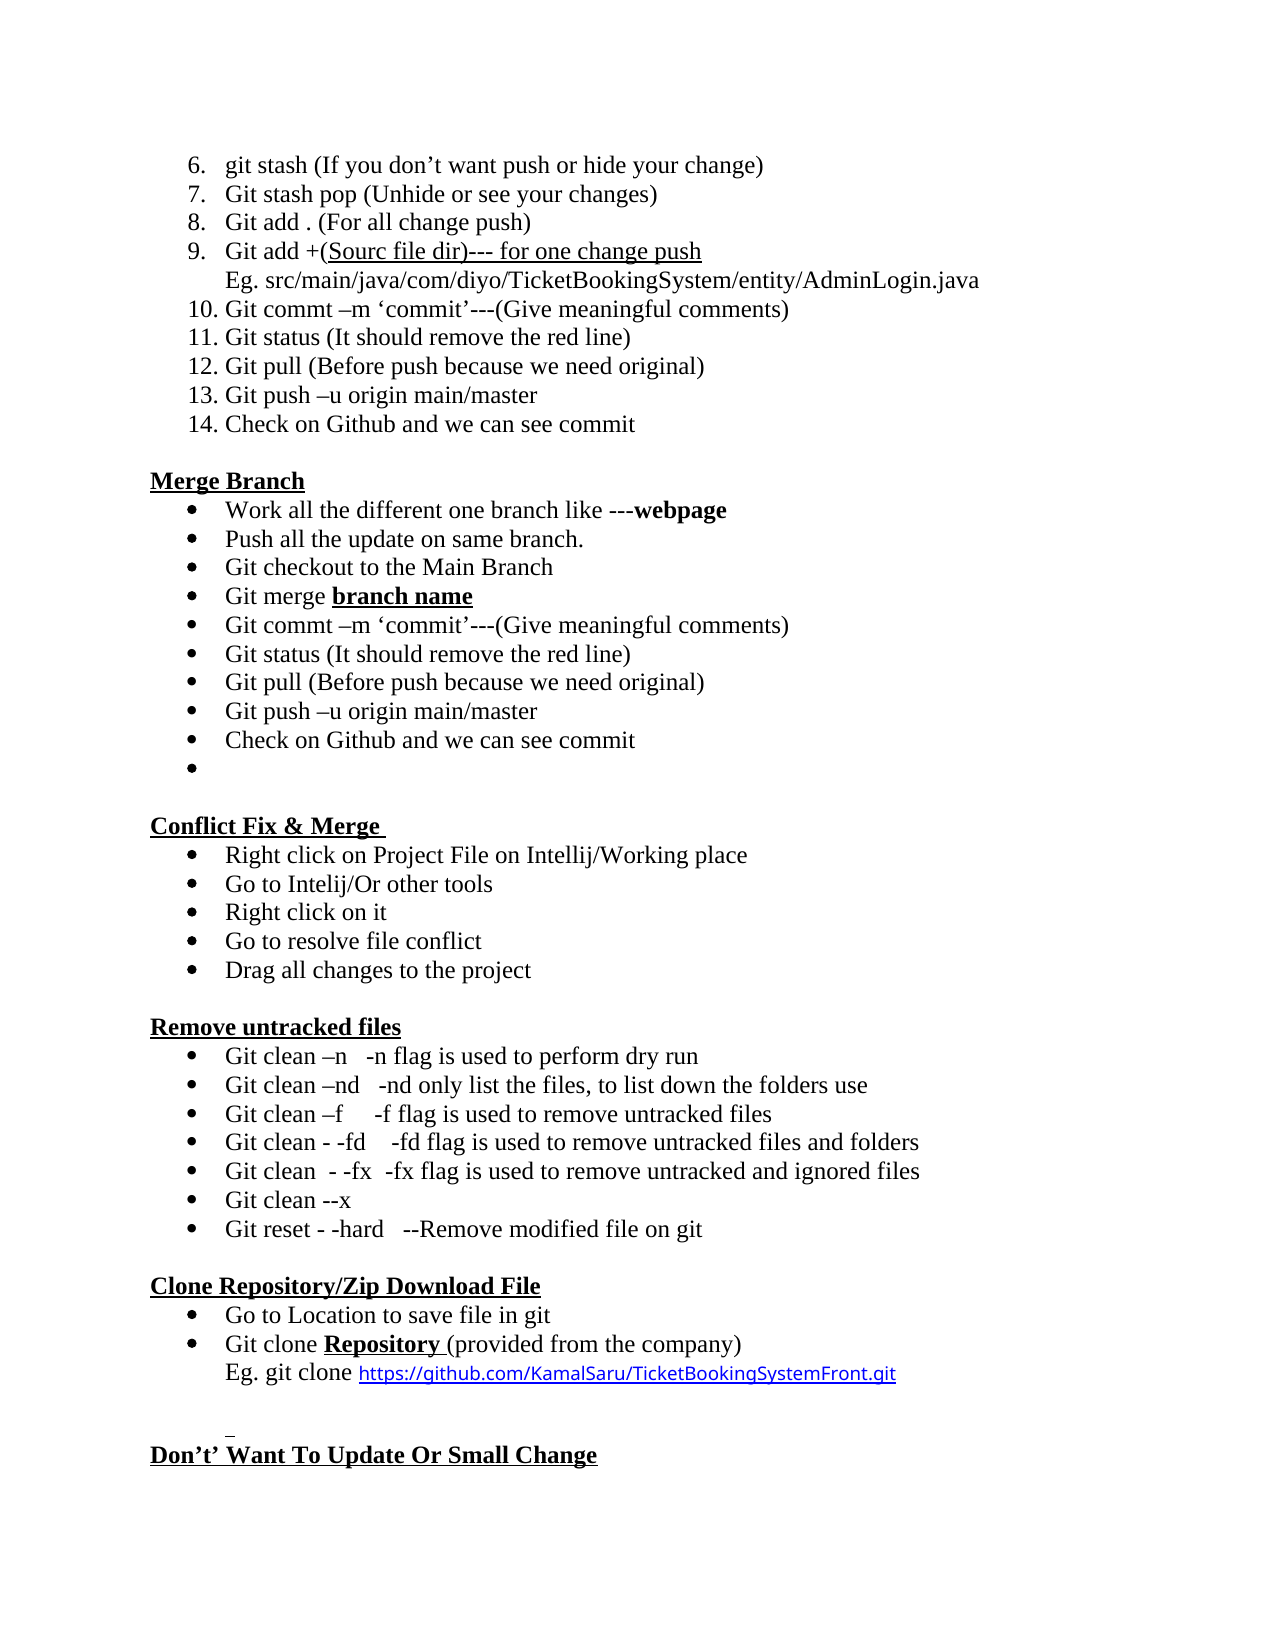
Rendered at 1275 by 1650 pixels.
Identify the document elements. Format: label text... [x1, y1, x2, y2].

list Git clean –f -f flag is used to remove untracked files [187, 1099, 1125, 1127]
list Git status (It should remove the red line) [187, 639, 1125, 667]
list Git checkout to the Main Branch [187, 552, 1125, 581]
list Git reset - -hard --Remove modified file on git [187, 1214, 1125, 1242]
list git stash (If you don’t want push or hide your change) [187, 150, 1125, 179]
list Right click on Project File on Intellij/Working place [187, 840, 1125, 869]
list Git stash pop (Unhide or see your changes) [187, 179, 1125, 207]
list Git clean --x [187, 1185, 1125, 1214]
list Push all the update on same branch. [187, 524, 1125, 552]
list Git clean –nd -nd only list the files, to list down the folders use [187, 1070, 1125, 1099]
list Drag all changes to the project [187, 955, 1125, 984]
list Git clean –n -n flag is used to perform dry run [187, 1041, 1125, 1070]
list Git pull (Before push because we need original) [187, 667, 1125, 696]
list Check on Github and we can see commit [187, 725, 1125, 754]
list Git merge branch name [187, 581, 1125, 610]
list Git add . (For all change push) [187, 207, 1125, 236]
list Git commt –m ‘commit’---(Give meaningful comments) [187, 294, 1125, 322]
list Go to Intelij/Or other tools [187, 869, 1125, 897]
text Clone Repository/Zip Download File [150, 1271, 1125, 1300]
list Git pull (Before push because we need original) [187, 351, 1125, 380]
text Merge Branch [150, 466, 1125, 495]
list Work all the different one branch like ---webpage [187, 495, 1125, 524]
list Git status (It should remove the red line) [187, 322, 1125, 351]
list Go to Location to save file in git [187, 1300, 1125, 1329]
text Conflict Fix & Merge [150, 811, 1125, 840]
list Git add +(Sourc file dir)--- for one change push [187, 236, 1125, 265]
list Go to resolve file conflict [187, 926, 1125, 955]
text Remove untracked files [150, 1012, 1125, 1041]
list Git clone Repository (provided from the company) [187, 1329, 1125, 1357]
list Git push –u origin main/master [187, 380, 1125, 409]
list Check on Github and we can see commit [187, 409, 1125, 437]
list Git push –u origin main/master [187, 696, 1125, 725]
list Eg. git clone https://github.com/KamalSaru/TicketBookingSystemFront.git [225, 1357, 1125, 1386]
list Right click on it [187, 897, 1125, 926]
list Git clean - -fd -fd flag is used to remove untracked files and folders [187, 1127, 1125, 1156]
list Eg. src/main/java/com/diyo/TicketBookingSystem/entity/AdminLogin.java [225, 265, 1125, 294]
text Don’t’ Want To Update Or Small Change [150, 1440, 1125, 1468]
list Git commt –m ‘commit’---(Give meaningful comments) [187, 610, 1125, 639]
list Git clean - -fx -fx flag is used to remove untracked and ignored files [187, 1156, 1125, 1185]
